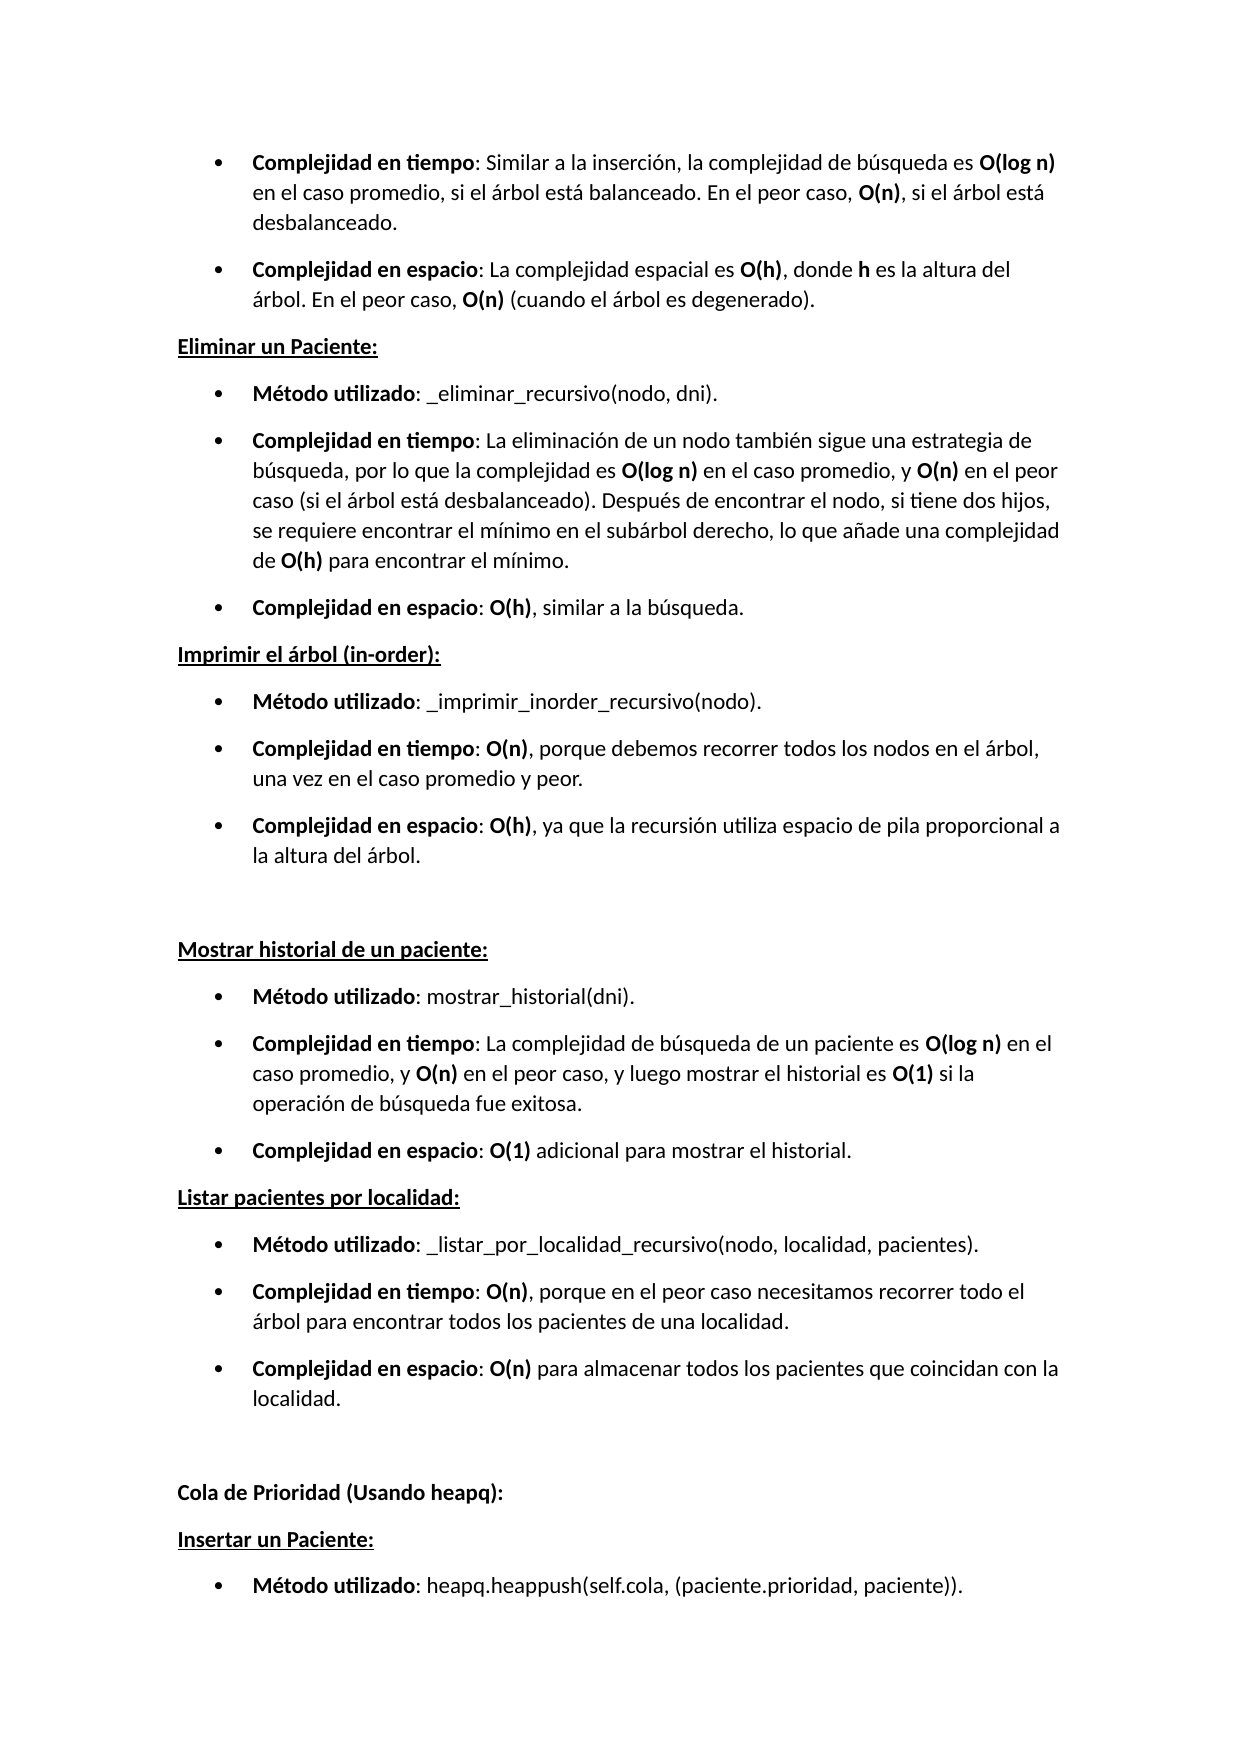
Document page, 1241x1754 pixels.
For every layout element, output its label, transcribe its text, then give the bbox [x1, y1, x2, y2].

list Complejidad en tiempo: O(n), porque debemos recorrer todos los nodos en el árbol, una vez en el caso promedio y peor. [215, 734, 1063, 792]
list Complejidad en espacio: O(n) para almacenar todos los pacientes que coincidan con la localidad. [215, 1354, 1063, 1412]
text Mostrar historial de un paciente: [177, 935, 1063, 963]
list Complejidad en espacio: O(h), similar a la búsqueda. [215, 593, 1063, 621]
list Complejidad en espacio: O(1) adicional para mostrar el historial. [215, 1136, 1063, 1164]
list Complejidad en tiempo: O(n), porque en el peor caso necesitamos recorrer todo el árbol para encontrar todos los pacientes de una localidad. [215, 1277, 1063, 1335]
list Complejidad en tiempo: La eliminación de un nodo también sigue una estrategia de búsqueda, por lo que la complejidad es O(log n) en el caso promedio, y O(n) en el peor caso (si el árbol está desbalanceado). Después de encontrar el nodo, si tiene dos hijos, se requiere encontrar el mínimo en el subárbol derecho, lo que añade una complejidad de O(h) para encontrar el mínimo. [215, 426, 1063, 574]
text Listar pacientes por localidad: [177, 1183, 1063, 1211]
text Insertar un Paciente: [177, 1525, 1063, 1553]
list Método utilizado: heapq.heappush(self.cola, (paciente.prioridad, paciente)). [215, 1572, 1063, 1599]
list Complejidad en espacio: O(h), ya que la recursión utiliza espacio de pila proporcional a la altura del árbol. [215, 811, 1063, 869]
list Método utilizado: _listar_por_localidad_recursivo(nodo, localidad, pacientes). [215, 1230, 1063, 1258]
list Método utilizado: _imprimir_inorder_recursivo(nodo). [215, 687, 1063, 715]
list Complejidad en espacio: La complejidad espacial es O(h), donde h es la altura del árbol. En el peor caso, O(n) (cuando el árbol es degenerado). [215, 255, 1063, 313]
text Imprimir el árbol (in-order): [177, 640, 1063, 668]
list Método utilizado: _eliminar_recursivo(nodo, dni). [215, 379, 1063, 407]
list Método utilizado: mostrar_historial(dni). [215, 982, 1063, 1010]
list Complejidad en tiempo: La complejidad de búsqueda de un paciente es O(log n) en el caso promedio, y O(n) en el peor caso, y luego mostrar el historial es O(1) si la operación de búsqueda fue exitosa. [215, 1029, 1063, 1117]
text Eliminar un Paciente: [177, 332, 1063, 360]
list Complejidad en tiempo: Similar a la inserción, la complejidad de búsqueda es O(log n) en el caso promedio, si el árbol está balanceado. En el peor caso, O(n), si el árbol está desbalanceado. [215, 148, 1063, 236]
text Cola de Prioridad (Usando heapq): [177, 1478, 1063, 1506]
